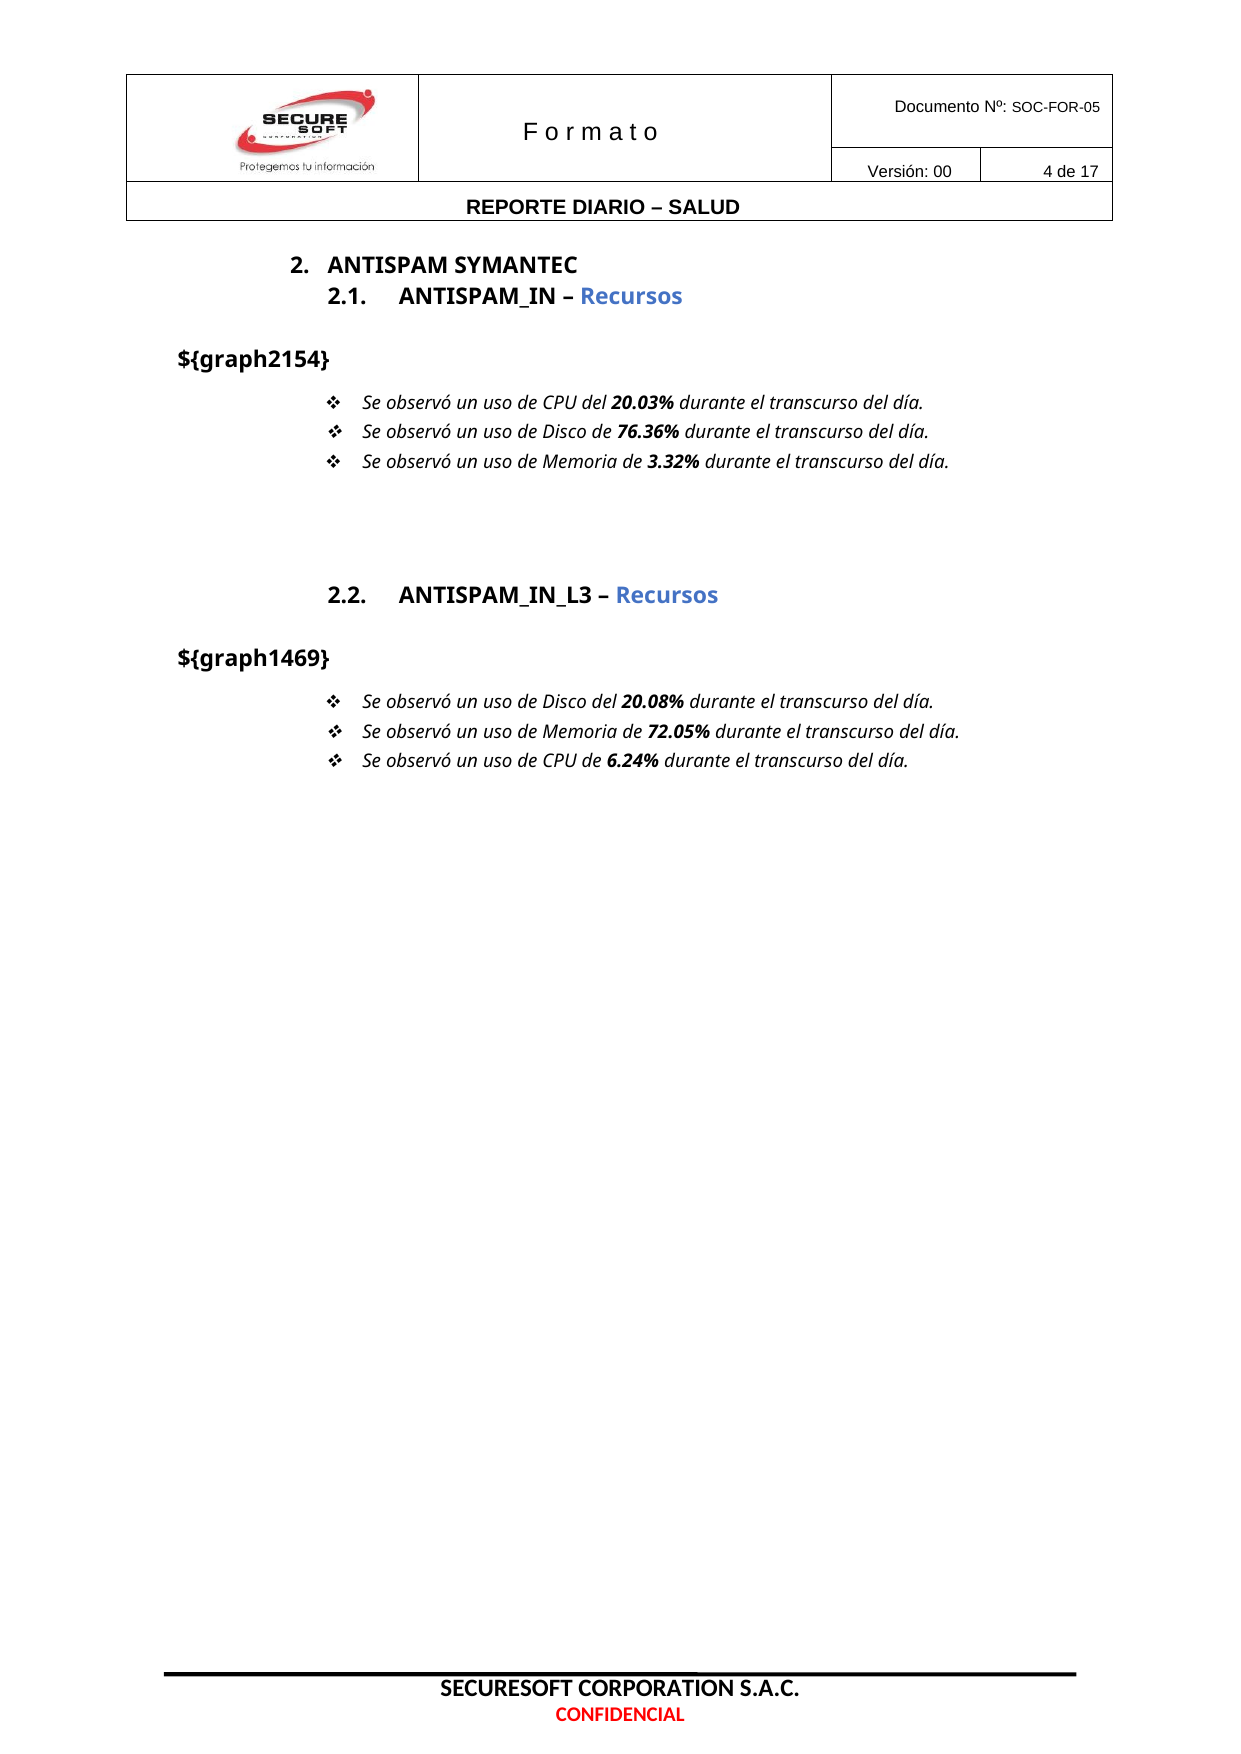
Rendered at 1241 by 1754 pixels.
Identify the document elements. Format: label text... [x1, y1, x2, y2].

text ${graph1469} [177, 642, 1137, 673]
list ANTISPAM_IN_L3 – Recursos [327, 579, 1137, 611]
list Se observó un uso de Memoria de 3.32% durante el transcurso del día. [325, 448, 1063, 474]
list Se observó un uso de Disco del 20.08% durante el transcurso del día. [325, 689, 1063, 714]
picture [220, 78, 393, 181]
list ANTISPAM SYMANTEC [290, 249, 1137, 280]
list Se observó un uso de Disco de 76.36% durante el transcurso del día. [325, 419, 1063, 444]
list ANTISPAM_IN – Recursos [327, 280, 1137, 311]
list Se observó un uso de Memoria de 72.05% durante el transcurso del día. [325, 718, 1063, 744]
list Se observó un uso de CPU de 6.24% durante el transcurso del día. [325, 747, 1063, 773]
text ${graph2154} [177, 343, 1137, 374]
list Se observó un uso de CPU del 20.03% durante el transcurso del día. [325, 389, 1063, 415]
